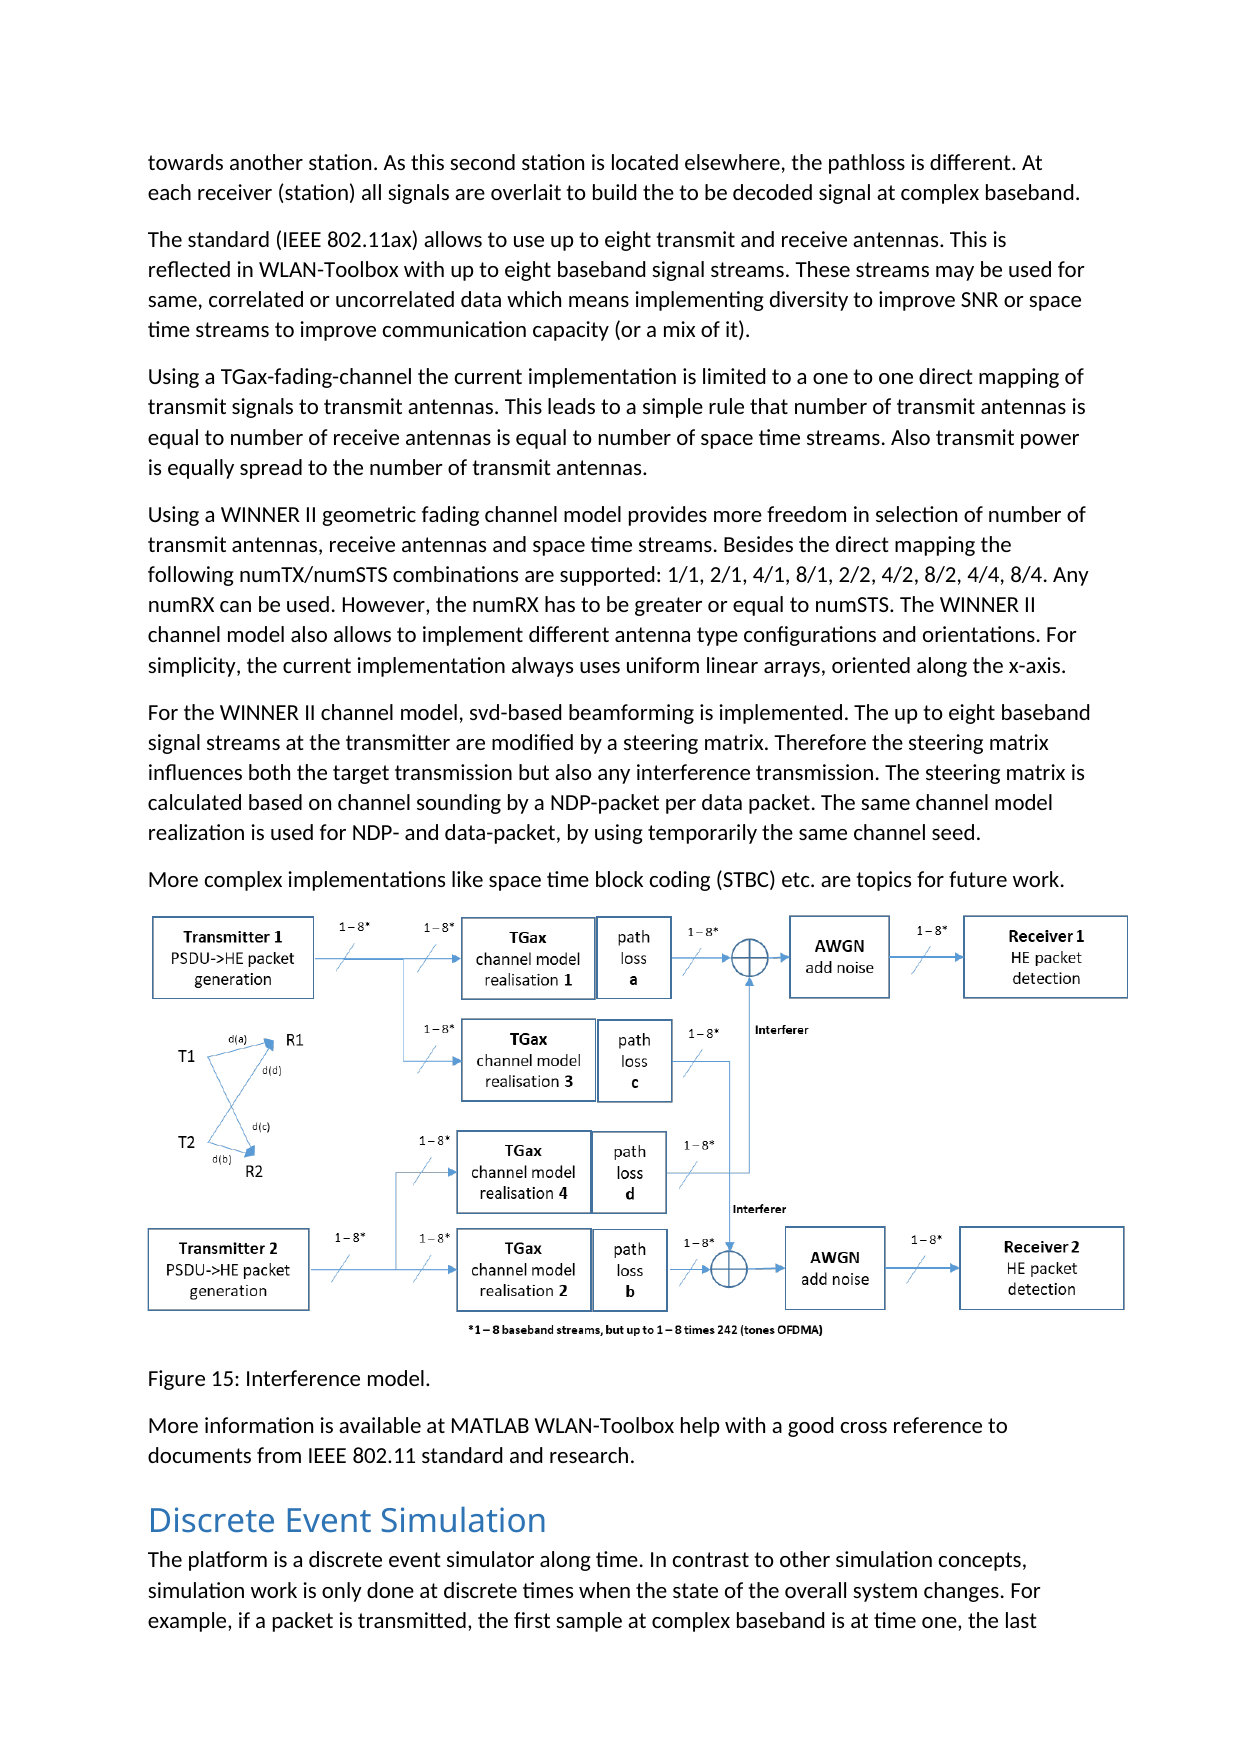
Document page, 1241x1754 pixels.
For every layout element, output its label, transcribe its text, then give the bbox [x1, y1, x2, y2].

text For the WINNER II channel model, svd-based beamforming is implemented. The up to eight baseband signal streams at the transmitter are modified by a steering matrix. Therefore the steering matrix influences both the target transmission but also any interference transmission. The steering matrix is calculated based on channel sounding by a NDP-packet per data packet. The same channel model realization is used for NDP- and data-packet, by using temporarily the same channel seed. [148, 698, 1093, 846]
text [148, 1546, 1093, 1634]
text Using a TGax-fading-channel the current implementation is limited to a one to one direct mapping of transmit signals to transmit antennas. This leads to a simple rule that number of transmit antennas is equal to number of receive antennas is equal to number of space time streams. Also transmit power is equally spread to the number of transmit antennas. [148, 362, 1093, 481]
picture [147, 912, 1128, 1346]
text The standard (IEEE 802.11ax) allows to use up to eight transmit and receive antennas. This is reflected in WLAN-Toolbox with up to eight baseband signal streams. These streams may be used for same, correlated or uncorrelated data which means implementing diversity to improve SNR or space time streams to improve communication capacity (or a mix of it). [148, 225, 1093, 343]
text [148, 148, 1093, 206]
text Using a WINNER II geometric fading channel model provides more freedom in selection of number of transmit antennas, receive antennas and space time streams. Besides the direct mapping the following numTX/numSTS combinations are supported: 1/1, 2/1, 4/1, 8/1, 2/2, 4/2, 8/2, 4/4, 8/4. Any numRX can be used. However, the numRX has to be greater or equal to numSTS. The WINNER II channel model also allows to implement different antenna type configurations and orientations. For simplicity, the current implementation always uses uniform linear arrays, oriented along the x-axis. [148, 500, 1093, 679]
text More information is available at MATLAB WLAN-Toolbox help with a good cross reference to documents from IEEE 802.11 standard and research. [148, 1411, 1093, 1469]
text More complex implementations like space time block coding (STBC) etc. are topics for future work. [148, 865, 1093, 893]
subtitle Discrete Event Simulation [148, 1497, 1093, 1542]
text Figure 15: Interference model. [148, 1364, 1093, 1392]
